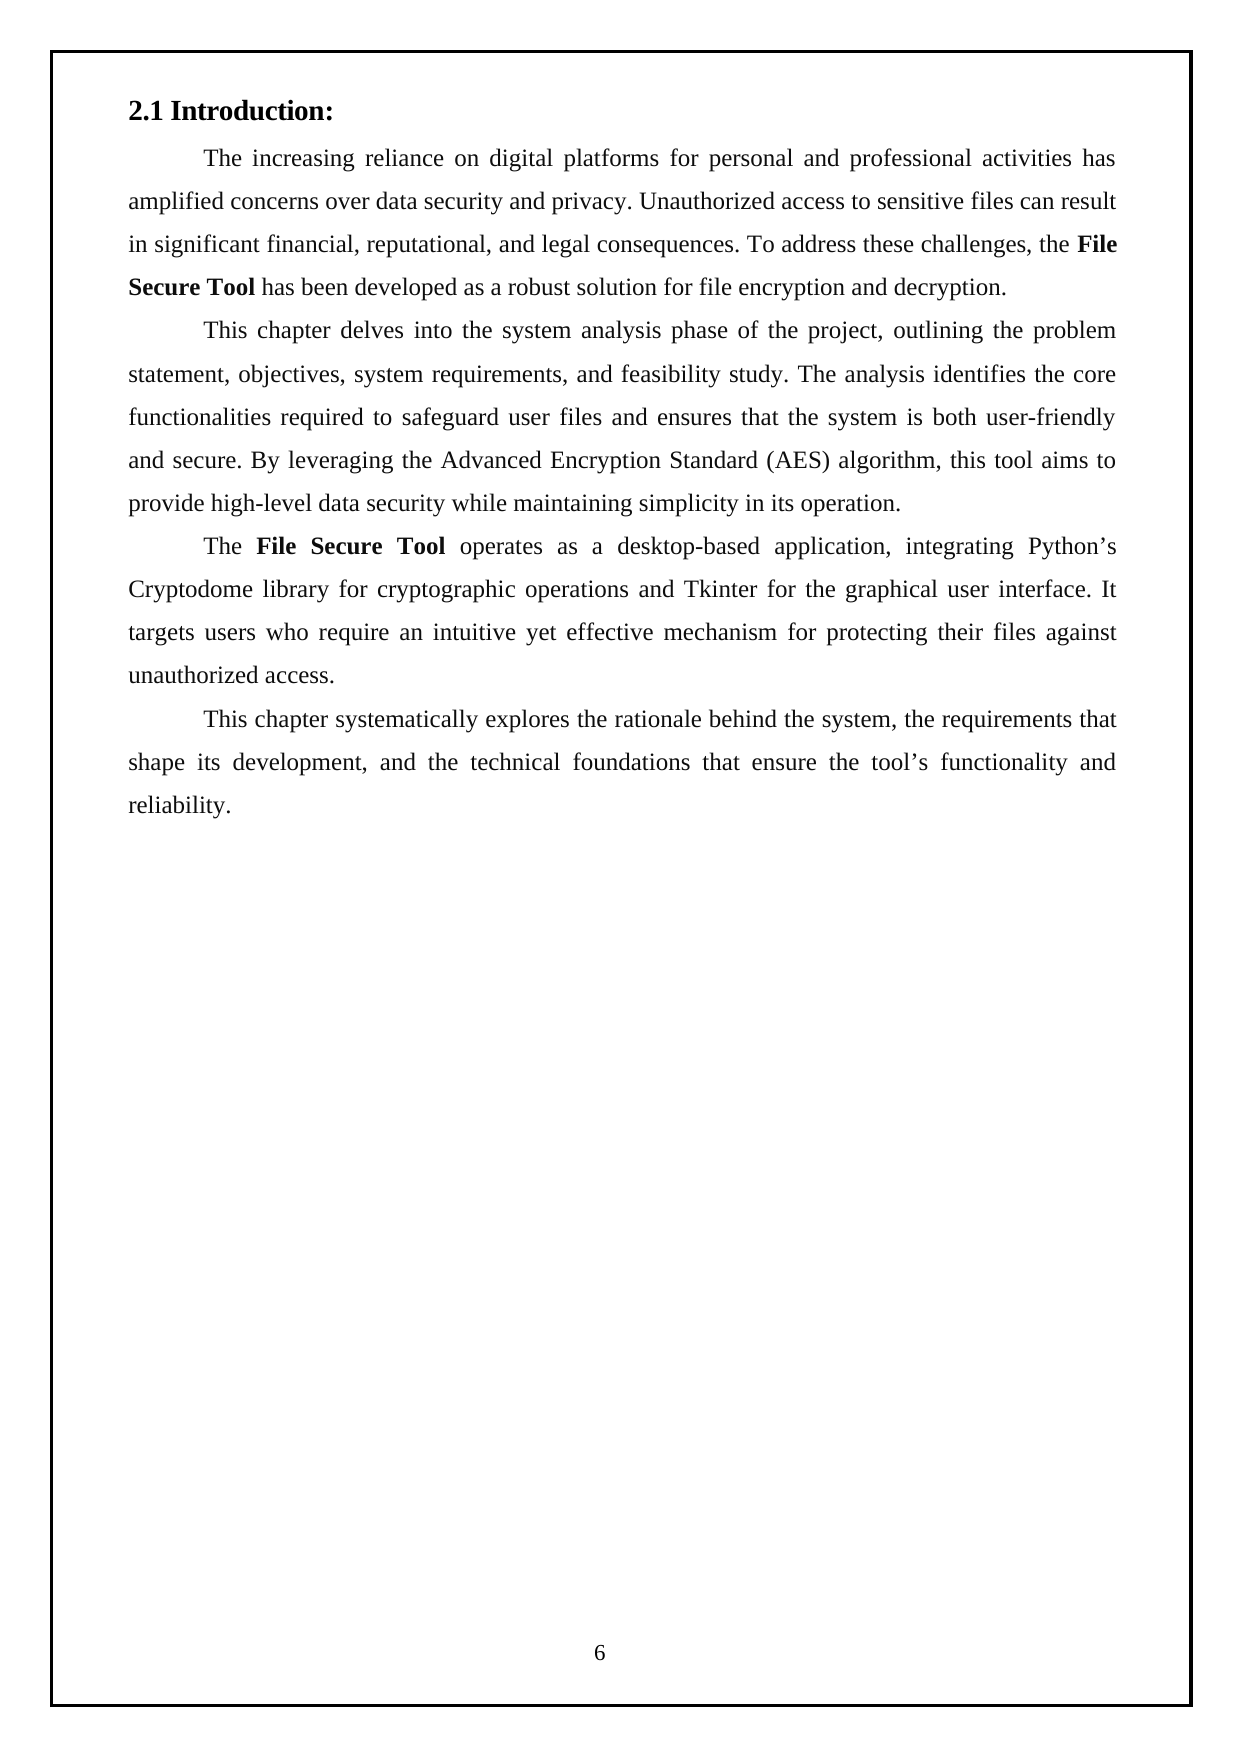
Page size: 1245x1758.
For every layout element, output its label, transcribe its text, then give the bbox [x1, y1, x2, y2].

text The increasing reliance on digital platforms for personal and professional activities has amplified concerns over data security and privacy. Unauthorized access to sensitive files can result in significant financial, reputational, and legal consequences. To address these challenges, the File Secure Tool has been developed as a robust solution for file encryption and decryption. [128, 143, 1117, 301]
text The File Secure Tool operates as a desktop-based application, integrating Python’s Cryptodome library for cryptographic operations and Tkinter for the graphical user interface. It targets users who require an intuitive yet effective mechanism for protecting their files against unauthorized access. [128, 531, 1117, 689]
subtitle 2.1 Introduction: [128, 93, 1117, 126]
text This chapter systematically explores the rationale behind the system, the requirements that shape its development, and the technical foundations that ensure the tool’s functionality and reliability. [128, 704, 1117, 819]
text This chapter delves into the system analysis phase of the project, outlining the problem statement, objectives, system requirements, and feasibility study. The analysis identifies the core functionalities required to safeguard user files and ensures that the system is both user-friendly and secure. By leveraging the Advanced Encryption Standard (AES) algorithm, this tool aims to provide high-level data security while maintaining simplicity in its operation. [128, 316, 1117, 517]
